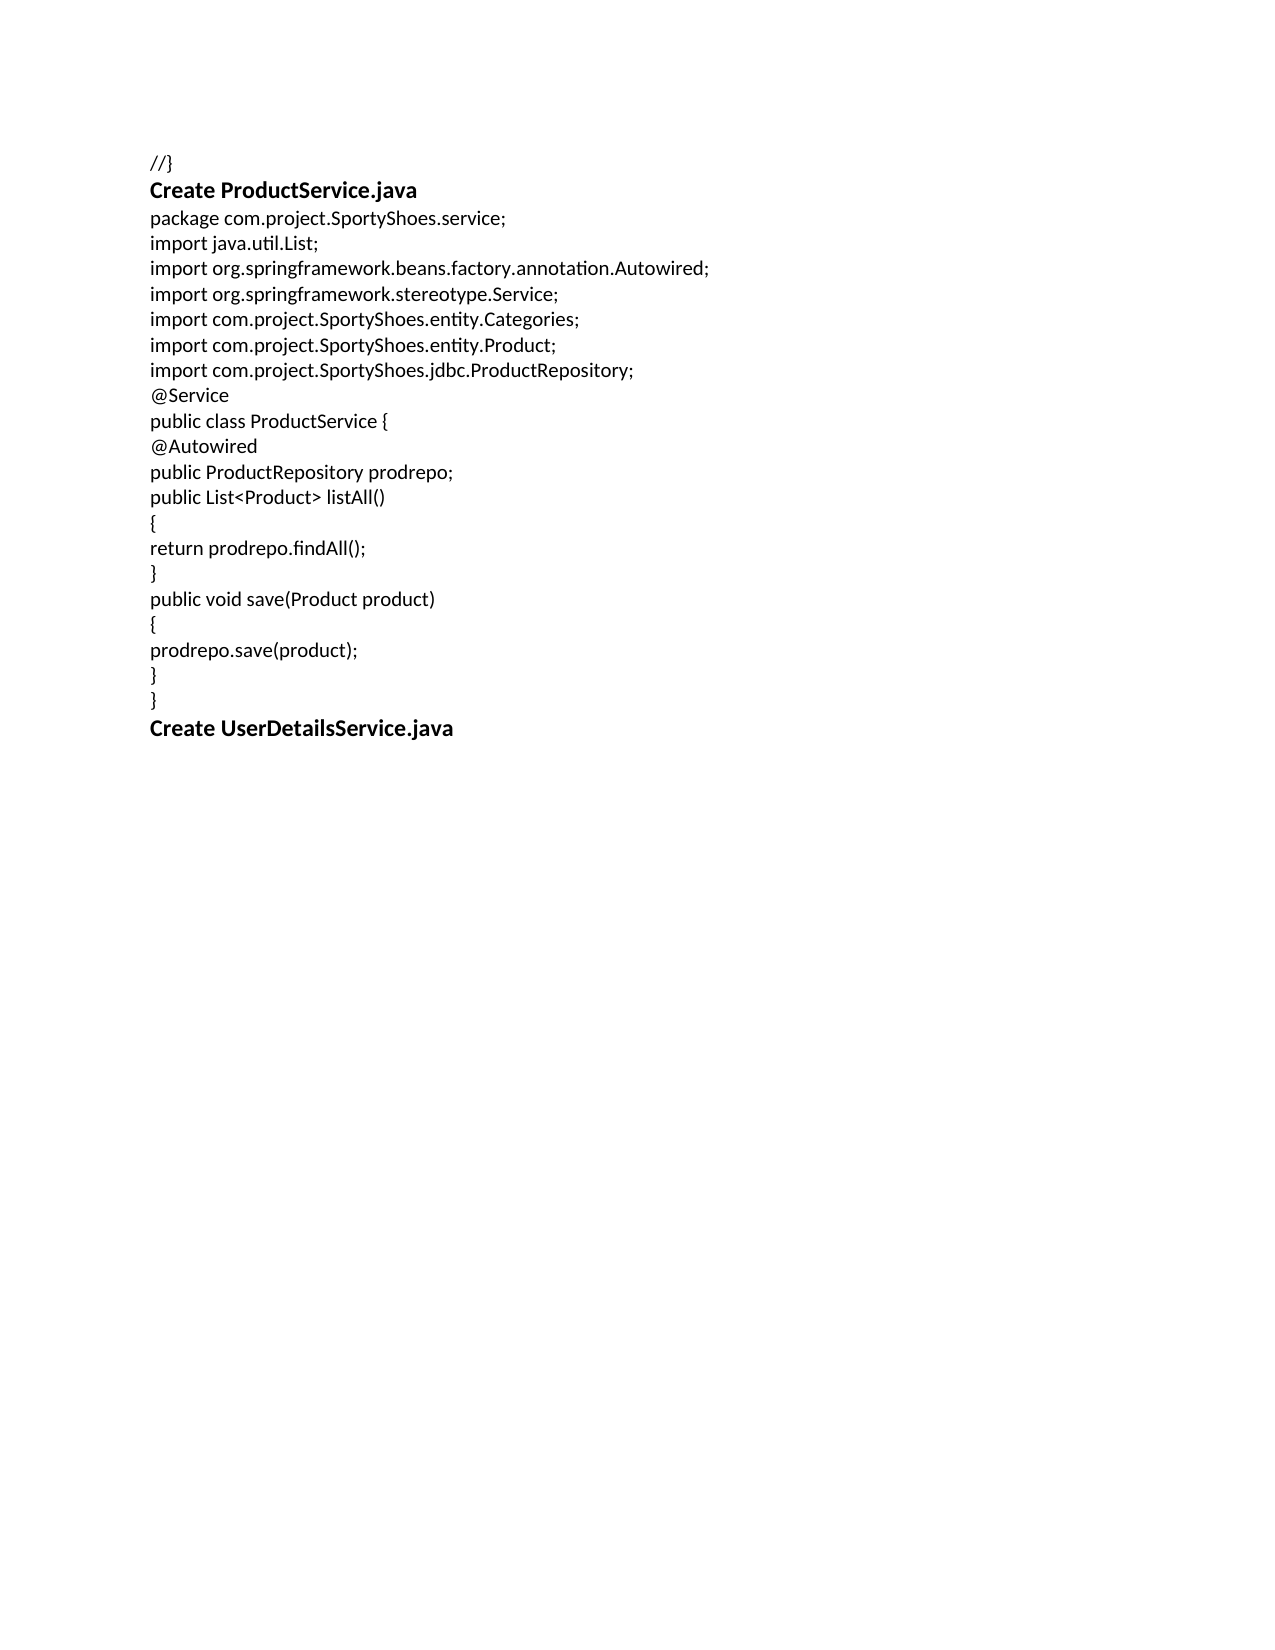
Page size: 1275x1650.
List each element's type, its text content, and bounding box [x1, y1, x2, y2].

text prodrepo.save(product); [150, 637, 1125, 662]
text public List<Product> listAll() [150, 484, 1125, 510]
text @Service [150, 383, 1125, 408]
text //} [150, 150, 1125, 175]
text public ProductRepository prodrepo; [150, 459, 1125, 484]
text import com.project.SportyShoes.jdbc.ProductRepository; [150, 357, 1125, 383]
text return prodrepo.findAll(); [150, 535, 1125, 561]
text { [150, 510, 1125, 535]
text Create ProductService.java [150, 175, 1125, 205]
text import com.project.SportyShoes.entity.Product; [150, 332, 1125, 357]
text import org.springframework.beans.factory.annotation.Autowired; [150, 256, 1125, 281]
text Create UserDetailsService.java [150, 713, 1125, 742]
text package com.project.SportyShoes.service; [150, 205, 1125, 230]
text { [150, 611, 1125, 637]
text } [150, 688, 1125, 713]
text } [150, 561, 1125, 586]
text import java.util.List; [150, 230, 1125, 256]
text import org.springframework.stereotype.Service; [150, 281, 1125, 306]
text public void save(Product product) [150, 586, 1125, 611]
text import com.project.SportyShoes.entity.Categories; [150, 306, 1125, 332]
text public class ProductService { [150, 408, 1125, 433]
text } [150, 662, 1125, 688]
text @Autowired [150, 433, 1125, 459]
